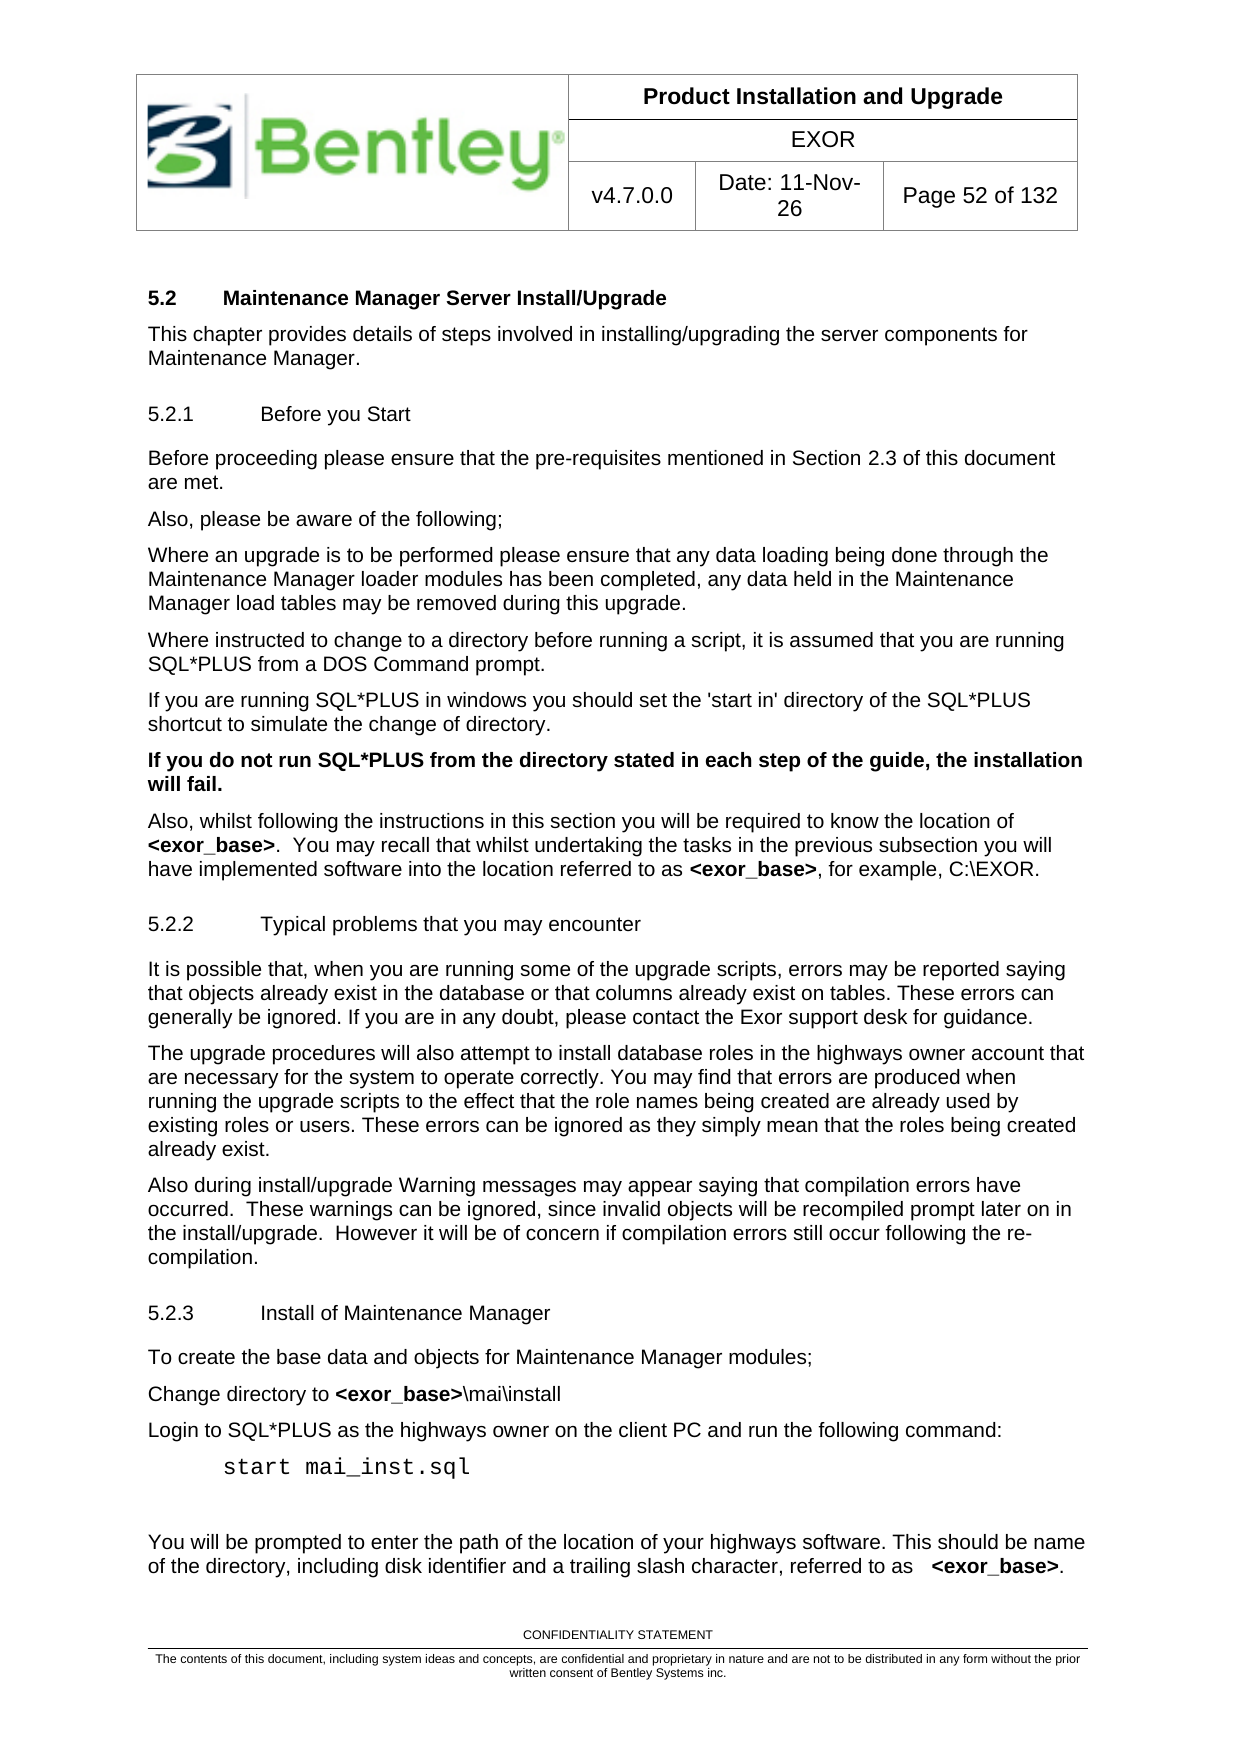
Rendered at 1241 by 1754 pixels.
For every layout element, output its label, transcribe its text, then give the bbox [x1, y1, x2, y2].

text It is possible that, when you are running some of the upgrade scripts, errors may be reported saying that objects already exist in the database or that columns already exist on tables. These errors can generally be ignored. If you are in any doubt, please contact the Exor support desk for guidance. [148, 957, 1088, 1028]
text Login to SQL*PLUS as the highways owner on the client PC and run the following command: [148, 1418, 1088, 1442]
text start mai_inst.sql [148, 1454, 1088, 1481]
text Where instructed to change to a directory before running a script, it is assumed that you are running SQL*PLUS from a DOS Command prompt. [148, 627, 1088, 675]
text To create the base data and objects for Maintenance Manager modules; [148, 1345, 1088, 1369]
text Also, please be aware of the following; [148, 507, 1088, 531]
text Also during install/upgrade Warning messages may appear saying that compilation errors have occurred. These warnings can be ignored, since invalid objects will be recompiled prompt later on in the install/upgrade. However it will be of concern if compilation errors still occur following the re-compilation. [148, 1173, 1088, 1269]
text If you are running SQL*PLUS in windows you should set the 'start in' directory of the SQL*PLUS shortcut to simulate the change of directory. [148, 688, 1088, 736]
text This chapter provides details of steps involved in installing/upgrading the server components for Maintenance Manager. [148, 322, 1088, 370]
picture [147, 93, 565, 199]
subtitle Install of Maintenance Manager [148, 1300, 1088, 1324]
text If you do not run SQL*PLUS from the directory stated in each step of the guide, the installation will fail. [148, 748, 1088, 796]
subtitle Typical problems that you may encounter [148, 912, 1088, 936]
text Before proceeding please ensure that the pre-requisites mentioned in Section 2.3 of this document are met. [148, 446, 1088, 494]
text Change directory to <exor_base>\mai\install [148, 1382, 1088, 1406]
text You will be prompted to enter the path of the location of your highways software. This should be name of the directory, including disk identifier and a trailing slash character, referred to as <exor_base>. [148, 1530, 1088, 1578]
text Also, whilst following the instructions in this section you will be required to know the location of <exor_base>. You may recall that whilst undertaking the tasks in the previous subsection you will have implemented software into the location referred to as <exor_base>, for example, C:\EXOR. [148, 809, 1088, 881]
subtitle Maintenance Manager Server Install/Upgrade [148, 286, 1088, 310]
subtitle Before you Start [148, 401, 1088, 425]
text The upgrade procedures will also attempt to install database roles in the highways owner account that are necessary for the system to operate correctly. You may find that errors are produced when running the upgrade scripts to the effect that the role names being created are already used by existing roles or users. These errors can be ignored as they simply mean that the roles being created already exist. [148, 1041, 1088, 1161]
text Where an upgrade is to be performed please ensure that any data loading being done through the Maintenance Manager loader modules has been completed, any data held in the Maintenance Manager load tables may be removed during this upgrade. [148, 543, 1088, 615]
